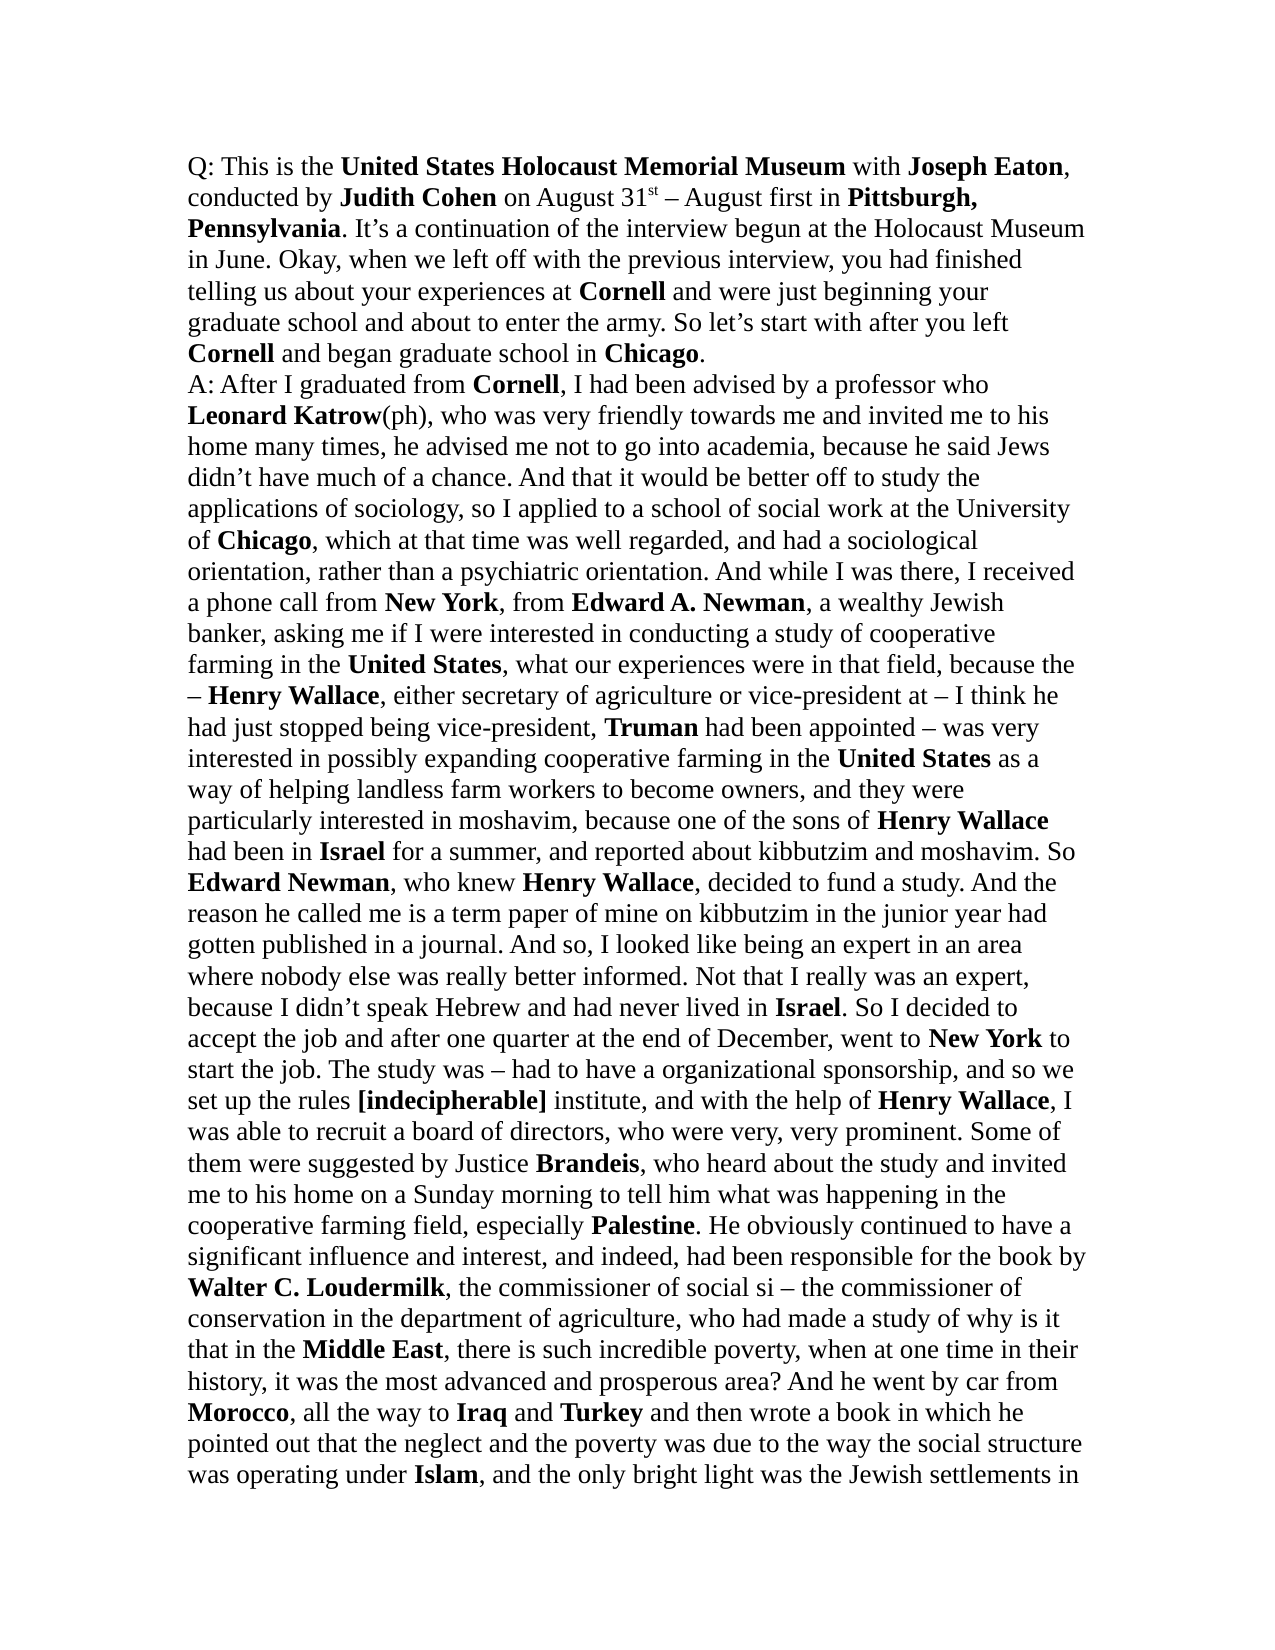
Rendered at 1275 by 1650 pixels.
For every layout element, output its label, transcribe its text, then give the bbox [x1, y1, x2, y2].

text Q: This is the United States Holocaust Memorial Museum with Joseph Eaton, conducted by Judith Cohen on August 31st – August first in Pittsburgh, Pennsylvania. It’s a continuation of the interview begun at the Holocaust Museum in June. Okay, when we left off with the previous interview, you had finished telling us about your experiences at Cornell and were just beginning your graduate school and about to enter the army. So let’s start with after you left Cornell and began graduate school in Chicago. [187, 150, 1087, 368]
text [187, 368, 1087, 1489]
